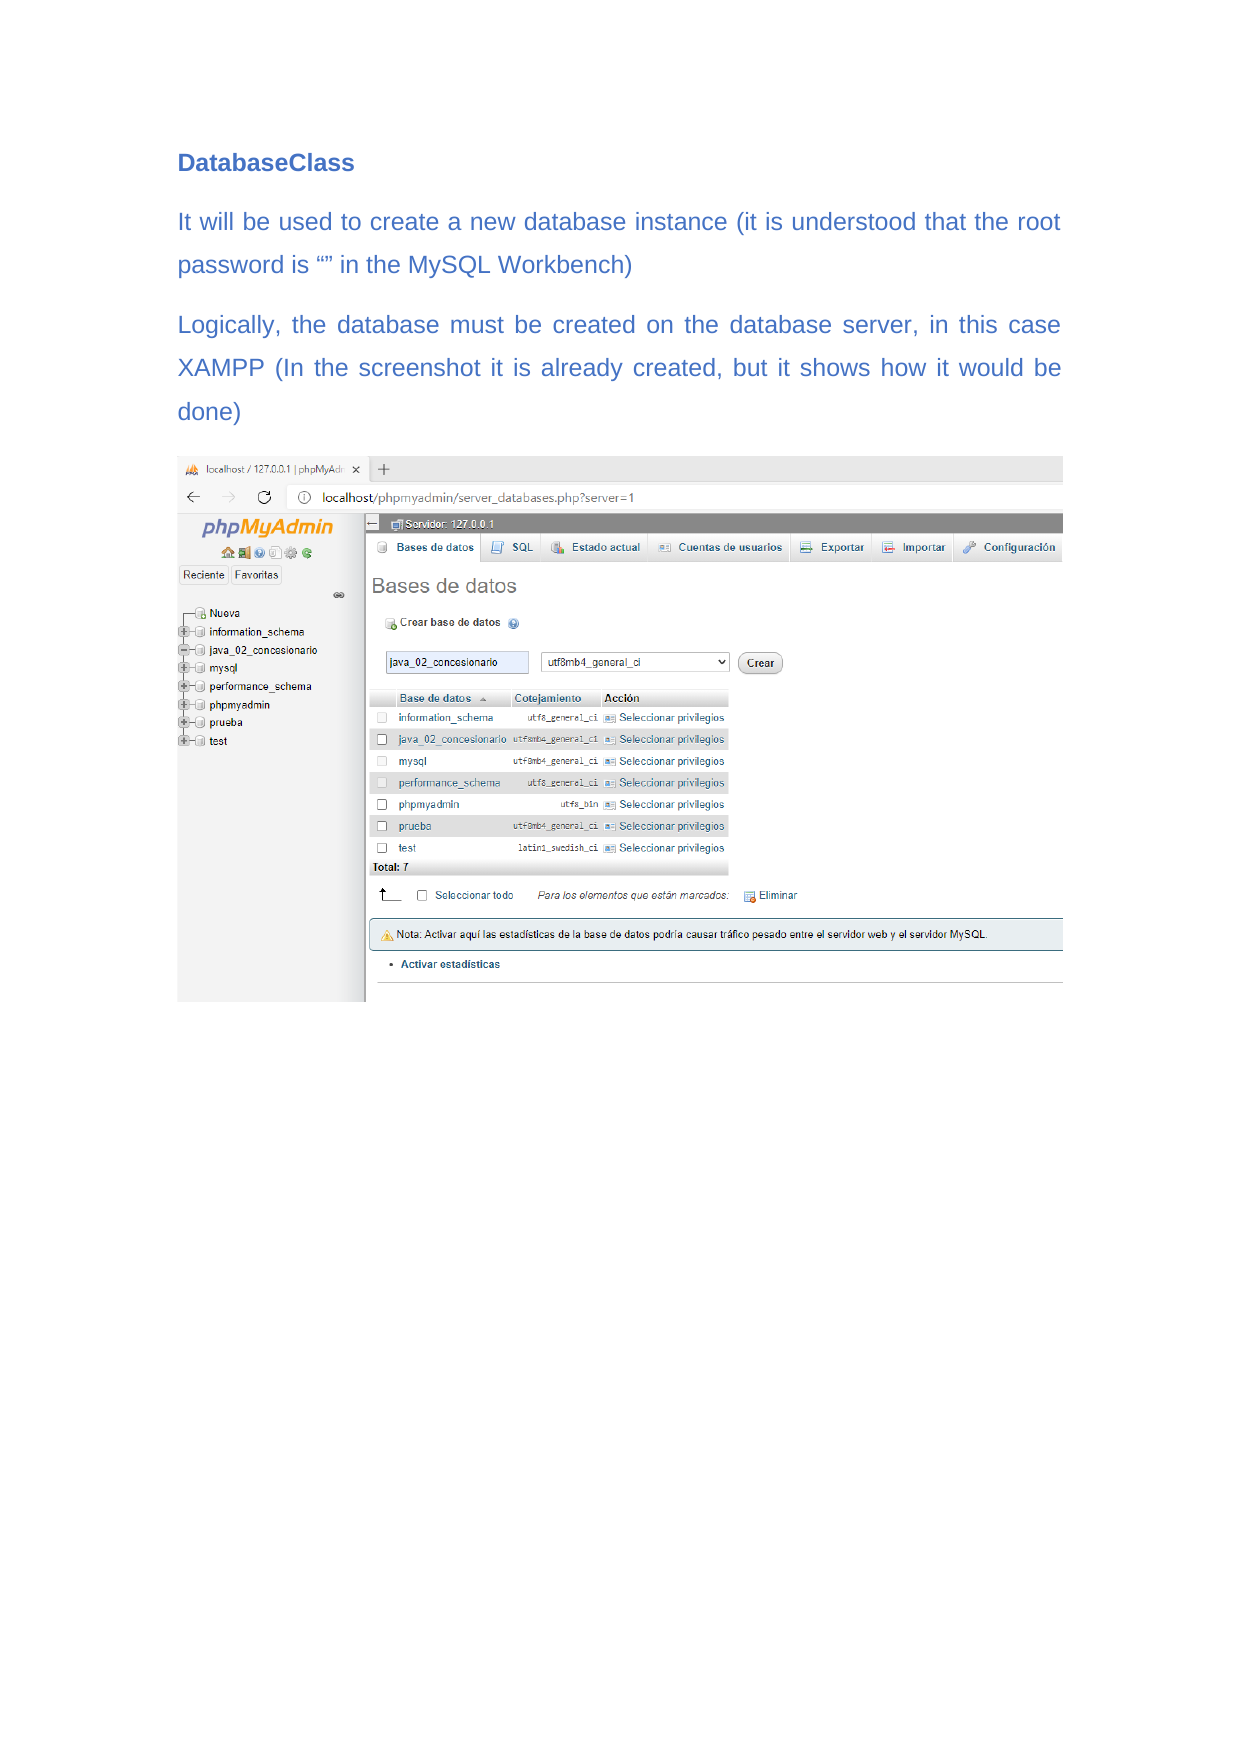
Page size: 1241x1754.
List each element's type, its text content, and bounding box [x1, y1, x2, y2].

picture [177, 456, 1063, 1002]
text DatabaseClass​ [177, 148, 1063, 176]
text Logically, the database must be created on the database server, in this case XAMPP (In the screenshot it is already created, but it shows how it would be done) [177, 310, 1063, 425]
text It will be used to create a new database instance (it is understood that the root password is “” in the MySQL Workbench) [177, 207, 1063, 279]
